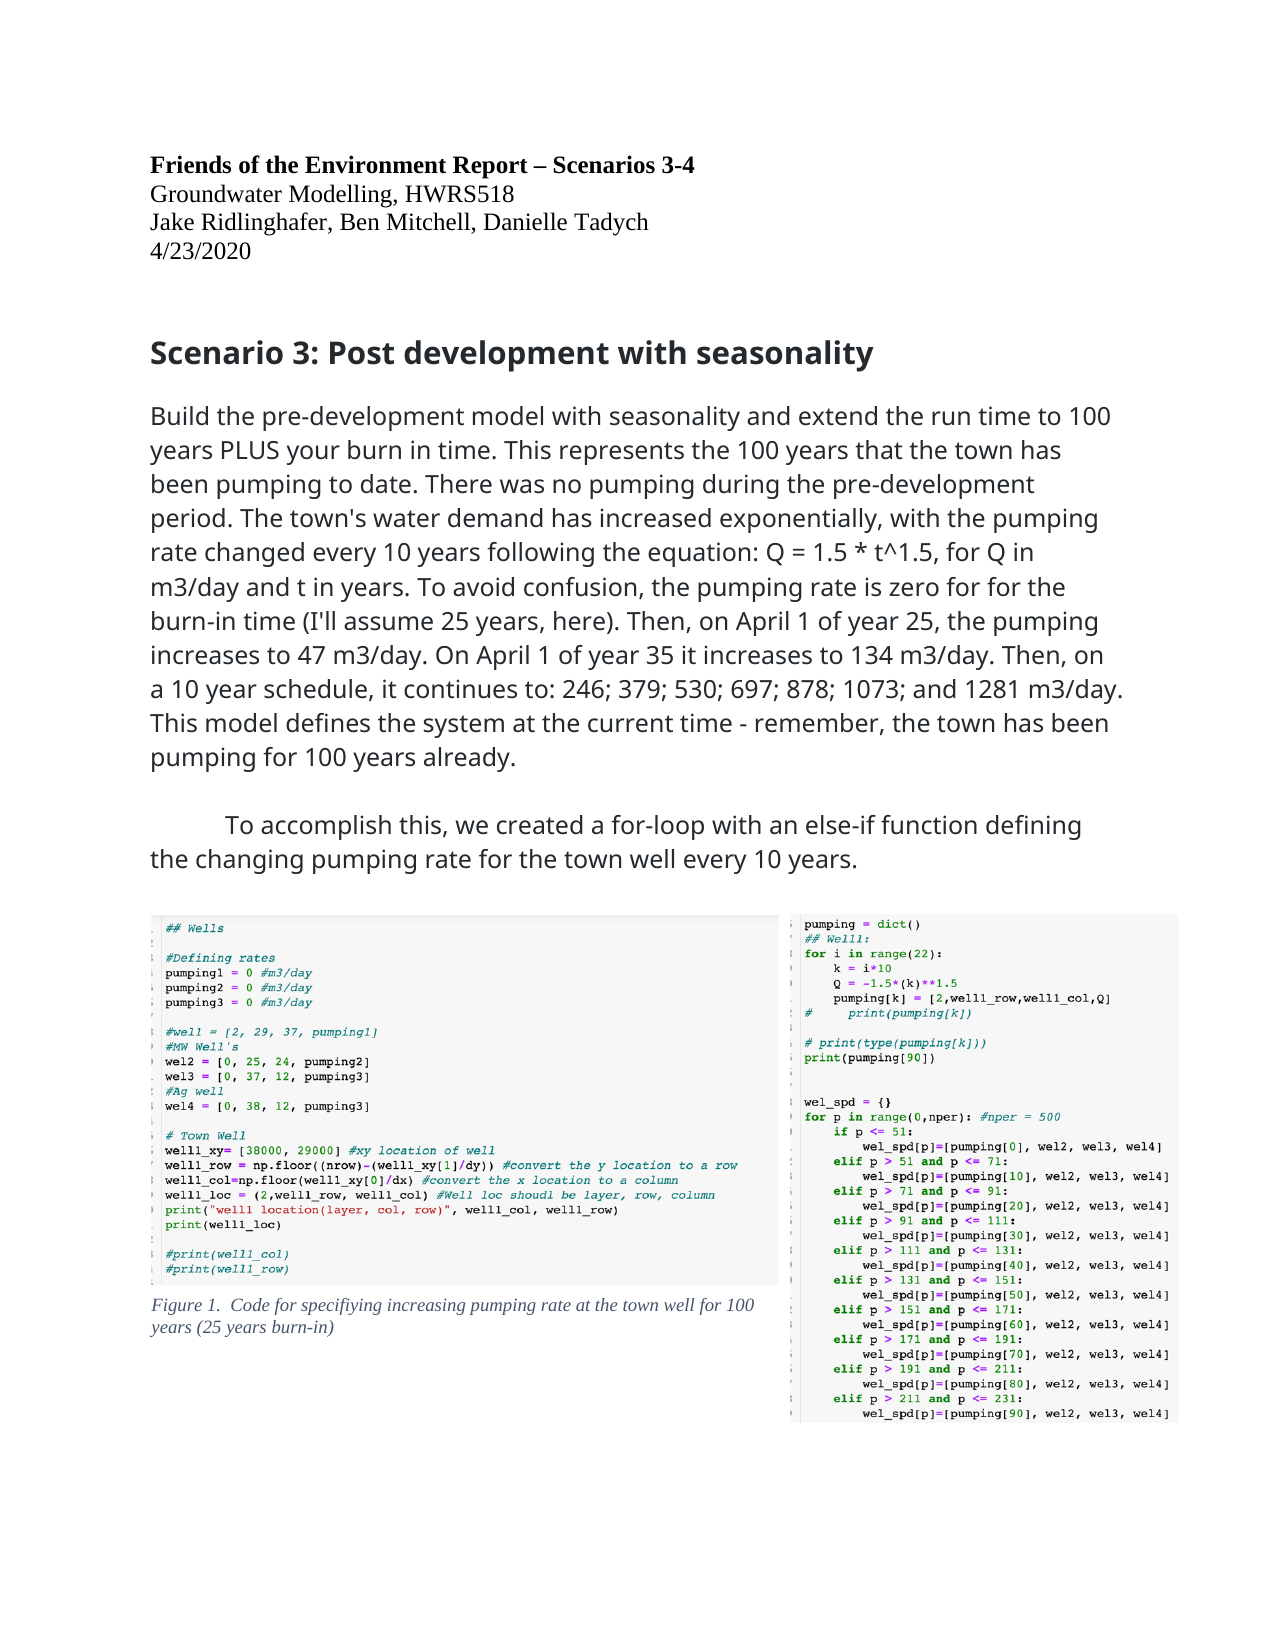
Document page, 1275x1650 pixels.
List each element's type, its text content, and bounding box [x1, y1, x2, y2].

text Groundwater Modelling, HWRS518 [150, 179, 1125, 207]
text Jake Ridlinghafer, Ben Mitchell, Danielle Tadych [150, 207, 1125, 236]
picture [790, 914, 1179, 1423]
text 4/23/2020 [150, 236, 1125, 265]
text Build the pre-development model with seasonality and extend the run time to 100 years PLUS your burn in time. This represents the 100 years that the town has been pumping to date. There was no pumping during the pre-development period. The town's water demand has increased exponentially, with the pumping rate changed every 10 years following the equation: Q = 1.5 * t^1.5, for Q in m3/day and t in years. To avoid confusion, the pumping rate is zero for for the burn-in time (I'll assume 25 years, here). Then, on April 1 of year 25, the pumping increases to 47 m3/day. On April 1 of year 35 it increases to 134 m3/day. Then, on a 10 year schedule, it continues to: 246; 379; 530; 697; 878; 1073; and 1281 m3/day. This model defines the system at the current time - remember, the town has been pumping for 100 years already. [150, 399, 1125, 773]
text To accomplish this, we created a for-loop with an else-if function defining the changing pumping rate for the town well every 10 years. [858, 808, 1125, 876]
picture [151, 915, 779, 1285]
subtitle Scenario 3: Post development with seasonality [150, 331, 1125, 374]
text Friends of the Environment Report – Scenarios 3-4 [150, 150, 1125, 179]
